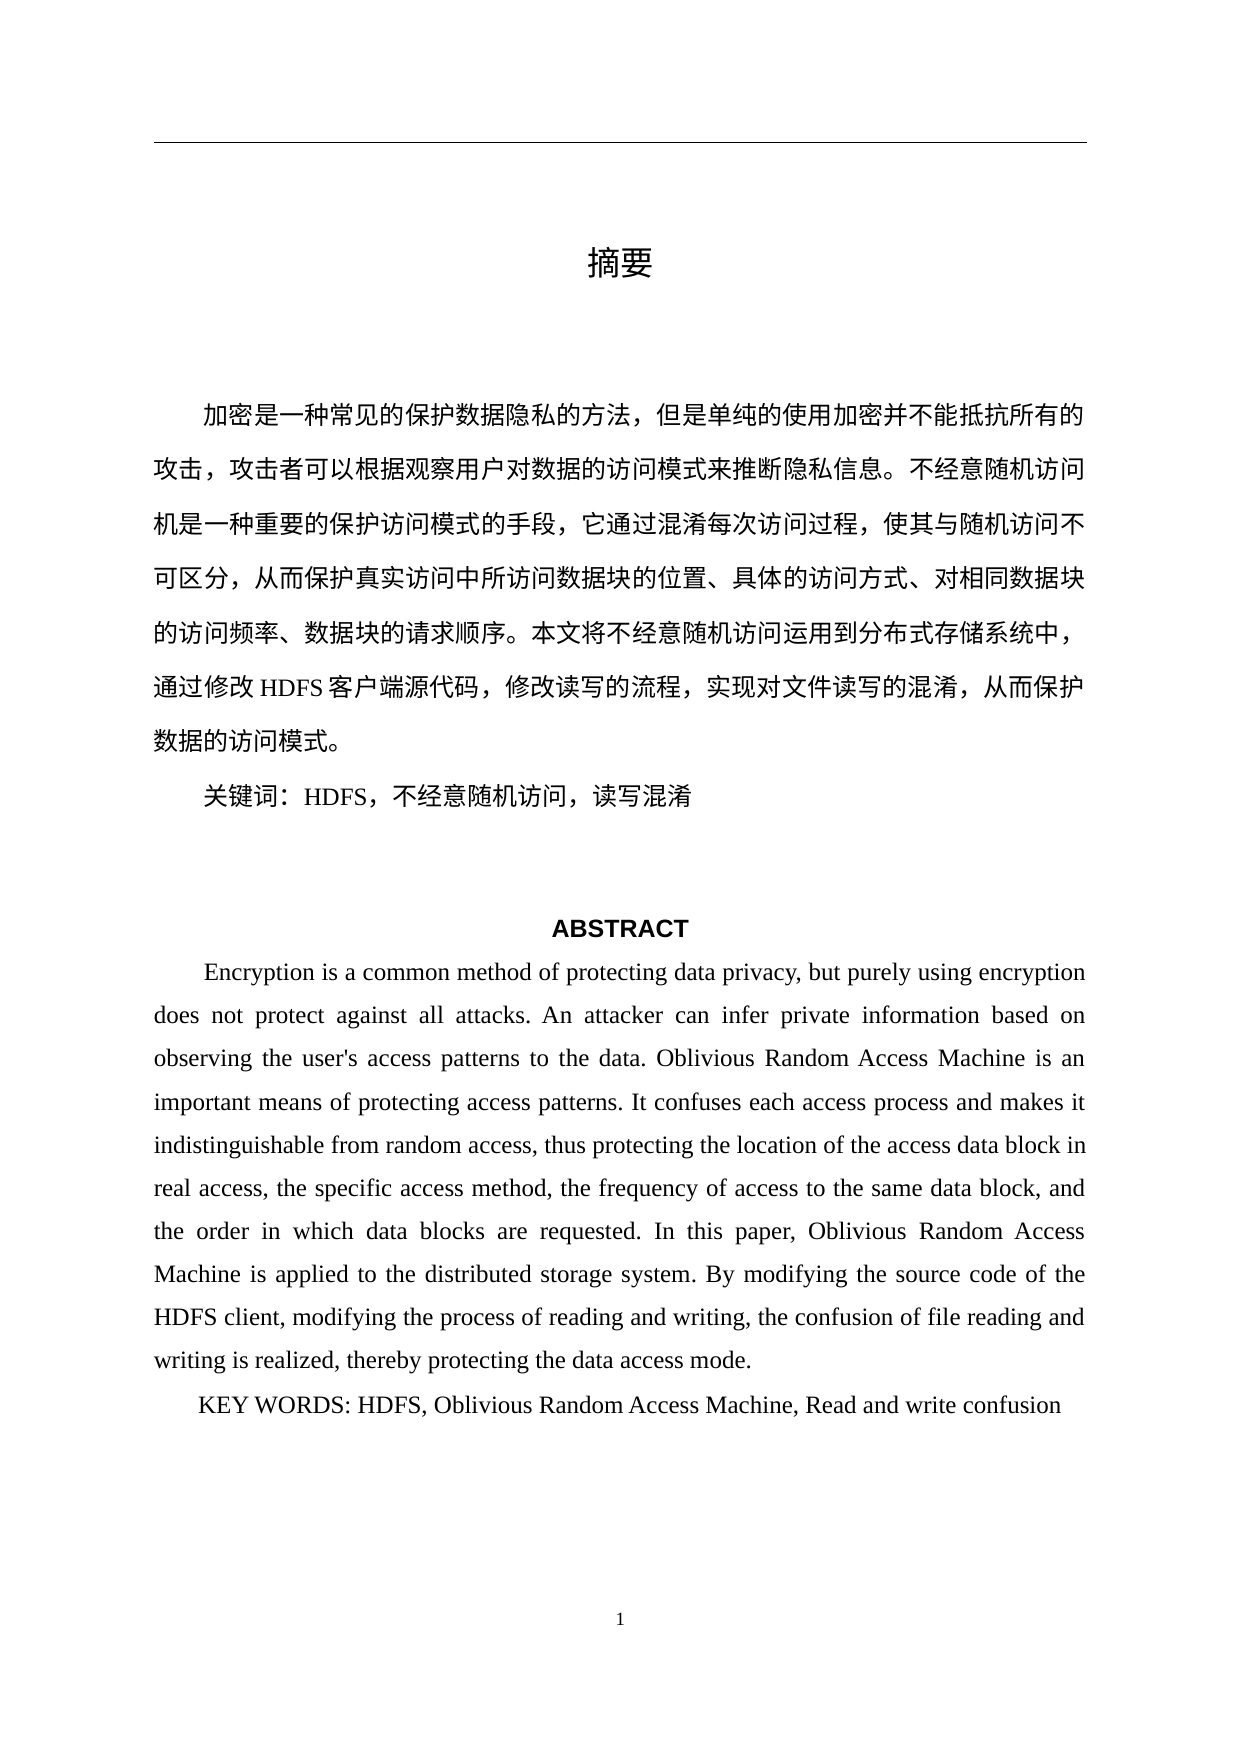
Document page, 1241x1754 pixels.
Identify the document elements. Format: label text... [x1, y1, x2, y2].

text 加密是一种常见的保护数据隐私的方法，但是单纯的使用加密并不能抵抗所有的攻击，攻击者可以根据观察用户对数据的访问模式来推断隐私信息。不经意随机访问机是一种重要的保护访问模式的手段，它通过混淆每次访问过程，使其与随机访问不可区分，从而保护真实访问中所访问数据块的位置、具体的访问方式、对相同数据块的访问频率、数据块的请求顺序。本文将不经意随机访问运用到分布式存储系统中，通过修改HDFS客户端源代码，修改读写的流程，实现对文件读写的混淆，从而保护数据的访问模式。 [153, 396, 1087, 758]
subtitle 摘要 [153, 228, 1087, 293]
text KEY WORDS: HDFS, Oblivious Random Access Machine, Read and write confusion [153, 1388, 1087, 1421]
subtitle ABSTRACT [153, 912, 1087, 945]
text Encryption is a common method of protecting data privacy, but purely using encryption does not protect against all attacks. An attacker can infer private information based on observing the user's access patterns to the data. Oblivious Random Access Machine is an important means of protecting access patterns. It confuses each access process and makes it indistinguishable from random access, thus protecting the location of the access data block in real access, the specific access method, the frequency of access to the same data block, and the order in which data blocks are requested. In this paper, Oblivious Random Access Machine is applied to the distributed storage system. By modifying the source code of the HDFS client, modifying the process of reading and writing, the confusion of file reading and writing is realized, thereby protecting the data access mode. [153, 957, 1087, 1374]
text 关键词：HDFS，不经意随机访问，读写混淆 [153, 776, 1087, 812]
